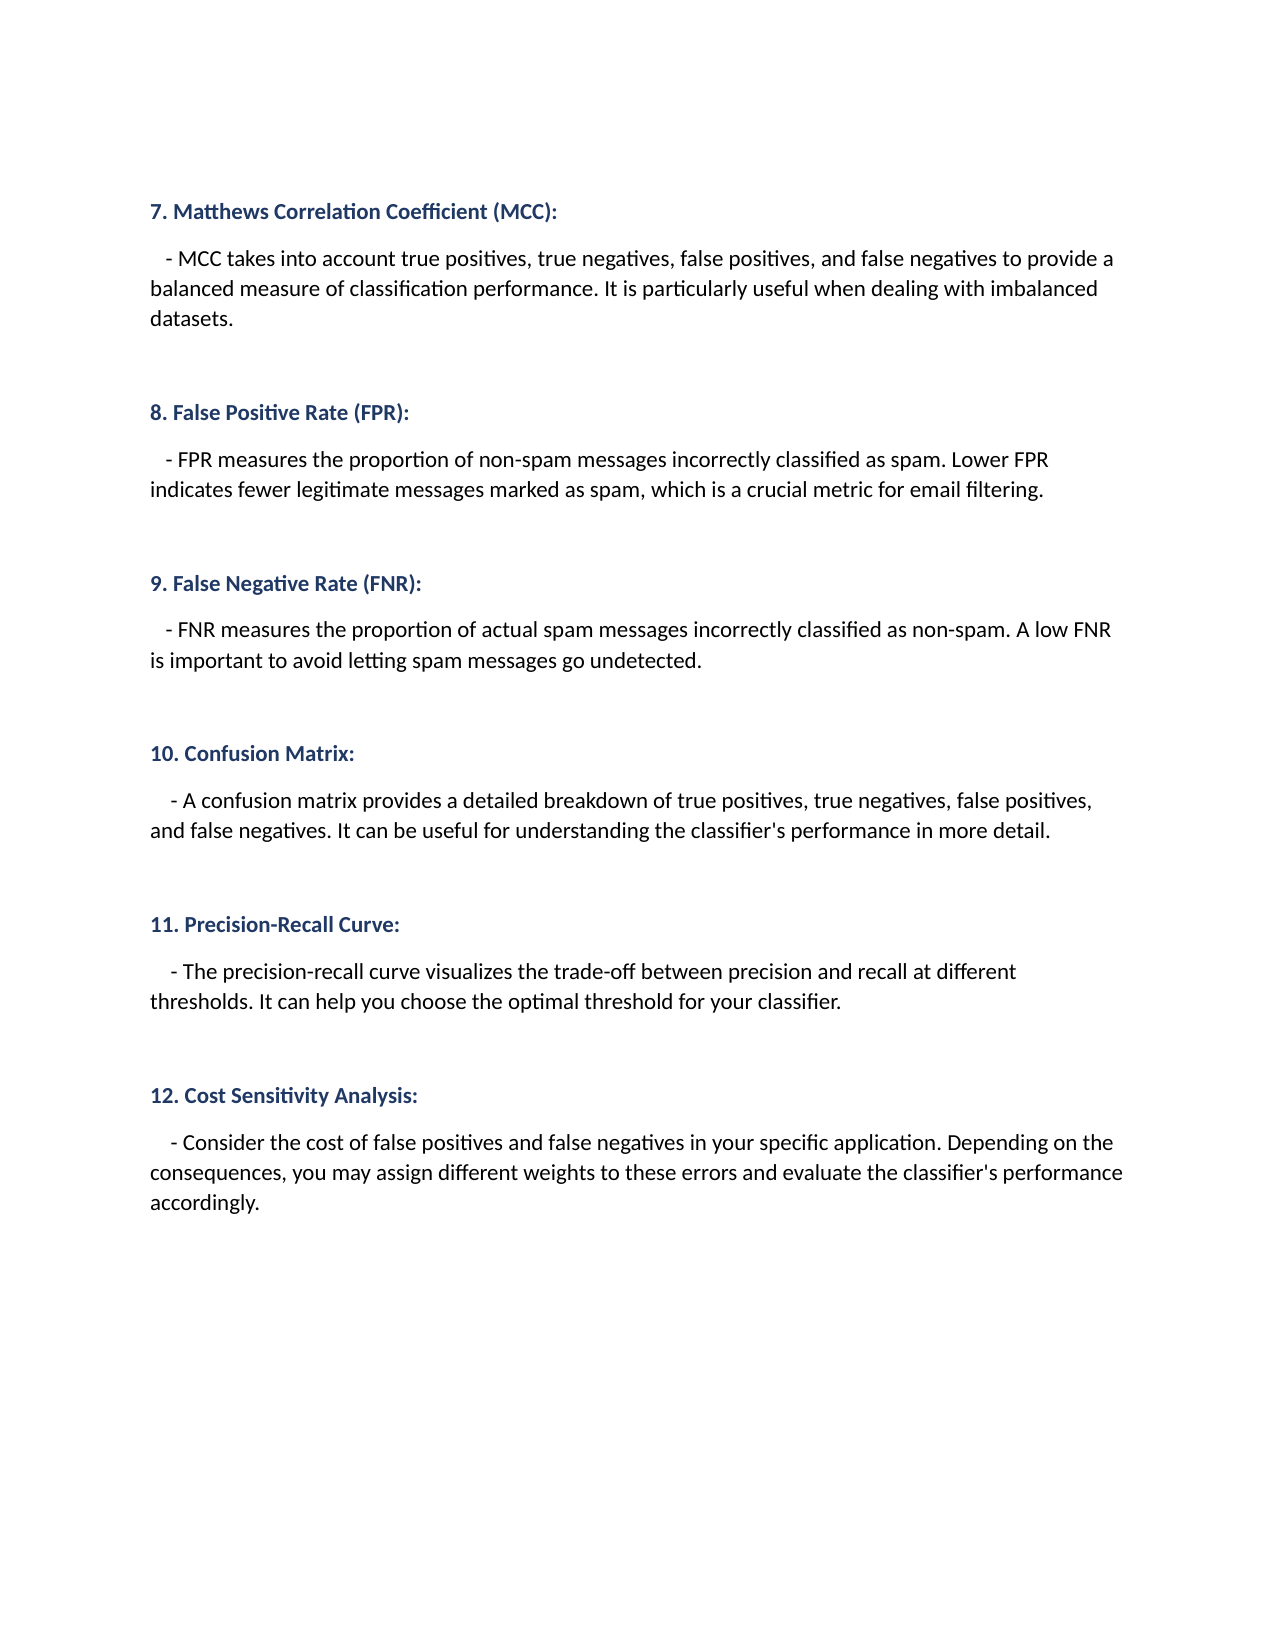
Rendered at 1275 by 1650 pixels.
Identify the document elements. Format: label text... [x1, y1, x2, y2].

text 10. Confusion Matrix: [150, 739, 1125, 768]
text - A confusion matrix provides a detailed breakdown of true positives, true negatives, false positives, and false negatives. It can be useful for understanding the classifier's performance in more detail. [150, 786, 1125, 845]
text - FNR measures the proportion of actual spam messages incorrectly classified as non-spam. A low FNR is important to avoid letting spam messages go undetected. [150, 616, 1125, 674]
text 7. Matthews Correlation Coefficient (MCC): [150, 197, 1125, 225]
text 12. Cost Sensitivity Analysis: [150, 1081, 1125, 1109]
text 9. False Negative Rate (FNR): [150, 569, 1125, 597]
text - The precision-recall curve visualizes the trade-off between precision and recall at different thresholds. It can help you choose the optimal threshold for your classifier. [150, 957, 1125, 1016]
text - MCC takes into account true positives, true negatives, false positives, and false negatives to provide a balanced measure of classification performance. It is particularly useful when dealing with imbalanced datasets. [150, 244, 1125, 332]
text - Consider the cost of false positives and false negatives in your specific application. Depending on the consequences, you may assign different weights to these errors and evaluate the classifier's performance accordingly. [150, 1128, 1125, 1217]
text - FPR measures the proportion of non-spam messages incorrectly classified as spam. Lower FPR indicates fewer legitimate messages marked as spam, which is a crucial metric for email filtering. [150, 445, 1125, 503]
text 11. Precision-Recall Curve: [150, 910, 1125, 938]
text 8. False Positive Rate (FPR): [150, 398, 1125, 426]
